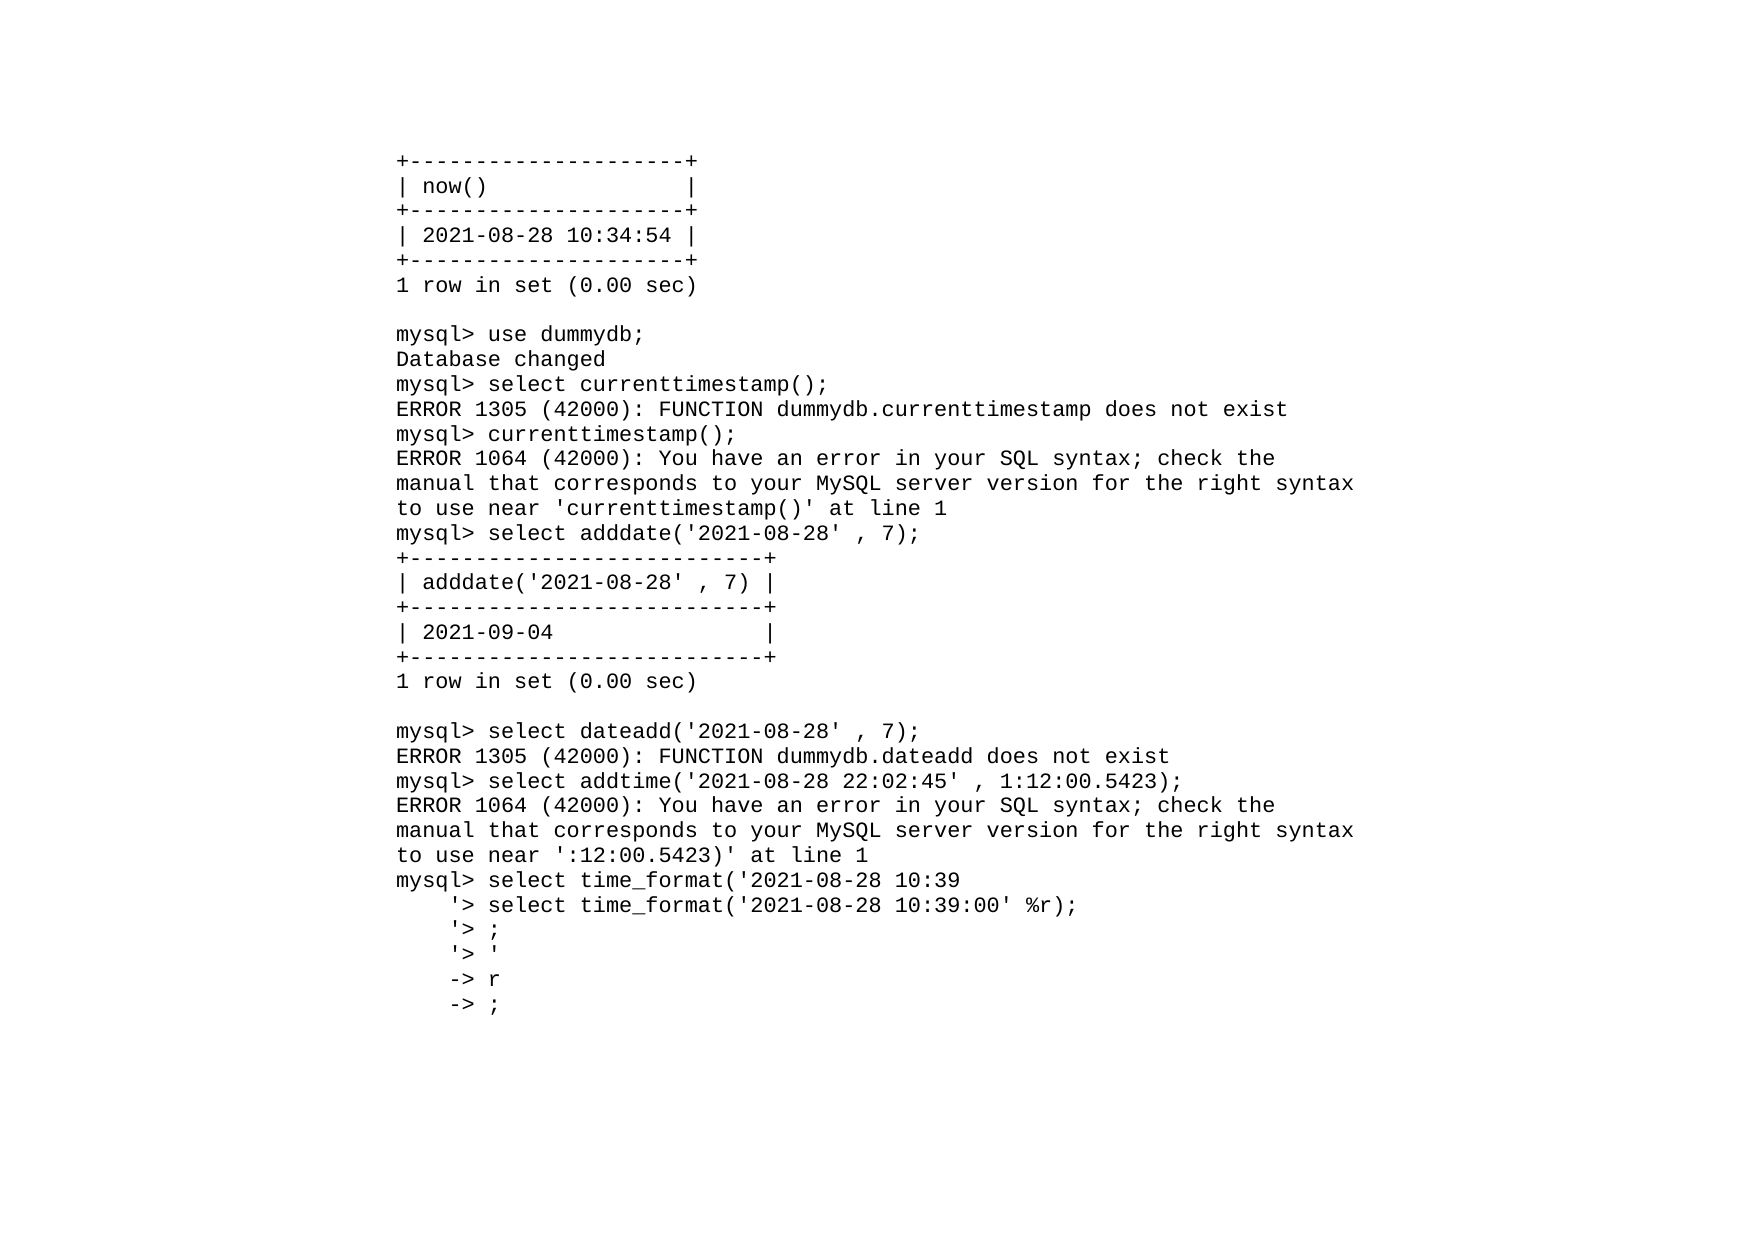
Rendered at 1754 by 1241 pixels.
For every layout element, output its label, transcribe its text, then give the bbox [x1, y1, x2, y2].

text +---------------------+ [396, 150, 1358, 175]
text -> ; [396, 993, 1358, 1018]
text '> ; [396, 918, 1358, 943]
text Database changed [396, 348, 1358, 373]
text | now() | [396, 175, 1358, 199]
text | adddate('2021-08-28' , 7) | [396, 571, 1358, 596]
text '> select time_format('2021-08-28 10:39:00' %r); [396, 894, 1358, 918]
text +---------------------------+ [396, 547, 1358, 571]
text mysql> select adddate('2021-08-28' , 7); [396, 522, 1358, 547]
text mysql> select currenttimestamp(); [396, 373, 1358, 398]
text | 2021-09-04 | [396, 621, 1358, 646]
text +---------------------+ [396, 249, 1358, 274]
text +---------------------------+ [396, 596, 1358, 621]
text mysql> select addtime('2021-08-28 22:02:45' , 1:12:00.5423); [396, 770, 1358, 794]
text +---------------------+ [396, 199, 1358, 224]
text mysql> use dummydb; [396, 323, 1358, 348]
text 1 row in set (0.00 sec) [396, 671, 1358, 695]
text mysql> currenttimestamp(); [396, 423, 1358, 447]
text 1 row in set (0.00 sec) [396, 274, 1358, 299]
text mysql> select dateadd('2021-08-28' , 7); [396, 720, 1358, 745]
text | 2021-08-28 10:34:54 | [396, 224, 1358, 249]
text ERROR 1305 (42000): FUNCTION dummydb.currenttimestamp does not exist [396, 398, 1358, 423]
text +---------------------------+ [396, 646, 1358, 671]
text -> r [396, 968, 1358, 993]
text '> ' [396, 943, 1358, 968]
text ERROR 1305 (42000): FUNCTION dummydb.dateadd does not exist [396, 745, 1358, 770]
text ERROR 1064 (42000): You have an error in your SQL syntax; check the manual that corresponds to your MySQL server version for the right syntax to use near ':12:00.5423)' at line 1 [396, 794, 1358, 869]
text ERROR 1064 (42000): You have an error in your SQL syntax; check the manual that corresponds to your MySQL server version for the right syntax to use near 'currenttimestamp()' at line 1 [396, 447, 1358, 522]
text mysql> select time_format('2021-08-28 10:39 [396, 869, 1358, 894]
